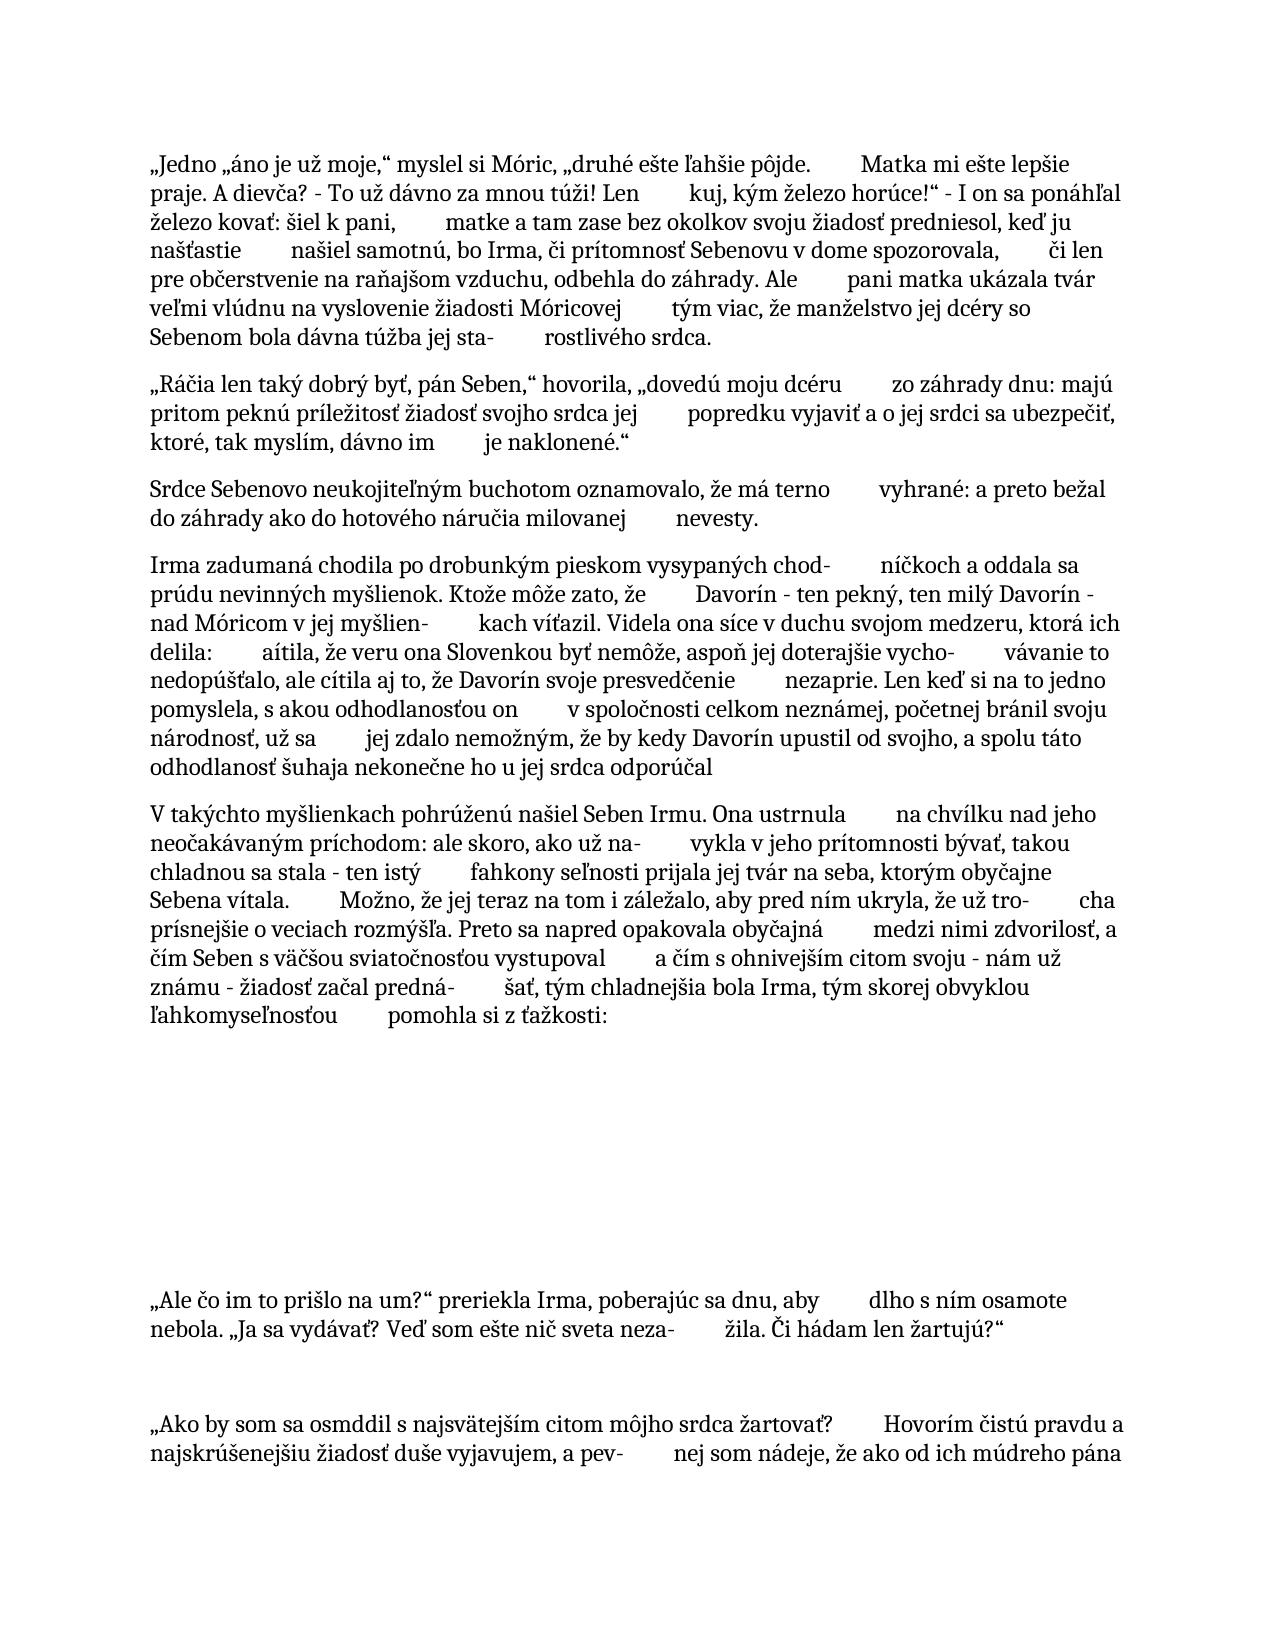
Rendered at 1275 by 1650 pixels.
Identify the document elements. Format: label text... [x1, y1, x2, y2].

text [150, 1410, 1125, 1467]
text „Ale čo im to prišlo na um?“ preriekla Irma, poberajúc sa dnu, aby dlho s ním osamote nebola. „Ja sa vydávať? Veď som ešte nič sveta neza- žila. Či hádam len žartujú?“ [150, 1286, 1125, 1344]
text Irma zadumaná chodila po drobunkým pieskom vysypaných chod- níčkoch a oddala sa prúdu nevinných myšlienok. Ktože môže zato, že Davorín - ten pekný, ten milý Davorín - nad Móricom v jej myšlien- kach víťazil. Videla ona síce v duchu svojom medzeru, ktorá ich delila: aítila, že veru ona Slovenkou byť nemôže, aspoň jej doterajšie vycho- vávanie to nedopúšťalo, ale cítila aj to, že Davorín svoje presvedčenie nezaprie. Len keď si na to jedno pomyslela, s akou odhodlanosťou on v spoločnosti celkom neznámej, početnej bránil svoju národnosť, už sa jej zdalo nemožným, že by kedy Davorín upustil od svojho, a spolu táto odhodlanosť šuhaja nekonečne ho u jej srdca odporúčal [150, 551, 1125, 781]
text Srdce Sebenovo neukojiteľným buchotom oznamovalo, že má terno vyhrané: a preto bežal do záhrady ako do hotového náručia milovanej nevesty. [150, 475, 1125, 532]
text V takýchto myšlienkach pohrúženú našiel Seben Irmu. Ona ustrnula na chvílku nad jeho neočakávaným príchodom: ale skoro, ako už na- vykla v jeho prítomnosti bývať, takou chladnou sa stala - ten istý fahkony seľnosti prijala jej tvár na seba, ktorým obyčajne Sebena vítala. Možno, že jej teraz na tom i záležalo, aby pred ním ukryla, že už tro- cha prísnejšie o veciach rozmýšľa. Preto sa napred opakovala obyčajná medzi nimi zdvorilosť, a čím Seben s väčšou sviatočnosťou vystupoval a čím s ohnivejším citom svoju - nám už známu - žiadosť začal predná- šať, tým chladnejšia bola Irma, tým skorej obvyklou ľahkomyseľnosťou pomohla si z ťažkosti: [150, 800, 1125, 1030]
text „Ráčia len taký dobrý byť, pán Seben,“ hovorila, „dovedú moju dcéru zo záhrady dnu: majú pritom peknú príležitosť žiadosť svojho srdca jej popredku vyjaviť a o jej srdci sa ubezpečiť, ktoré, tak myslím, dávno im je naklonené.“ [150, 370, 1125, 456]
text „Jedno „áno je už moje,“ myslel si Móric, „druhé ešte ľahšie pôjde. Matka mi ešte lepšie praje. A dievča? - To už dávno za mnou túži! Len kuj, kým železo horúce!“ - I on sa ponáhľal železo kovať: šiel k pani, matke a tam zase bez okolkov svoju žiadosť predniesol, keď ju našťastie našiel samotnú, bo Irma, či prítomnosť Sebenovu v dome spozorovala, či len pre občerstvenie na raňajšom vzduchu, odbehla do záhrady. Ale pani matka ukázala tvár veľmi vlúdnu na vyslovenie žiadosti Móricovej tým viac, že manželstvo jej dcéry so Sebenom bola dávna túžba jej sta- rostlivého srdca. [150, 150, 1125, 351]
